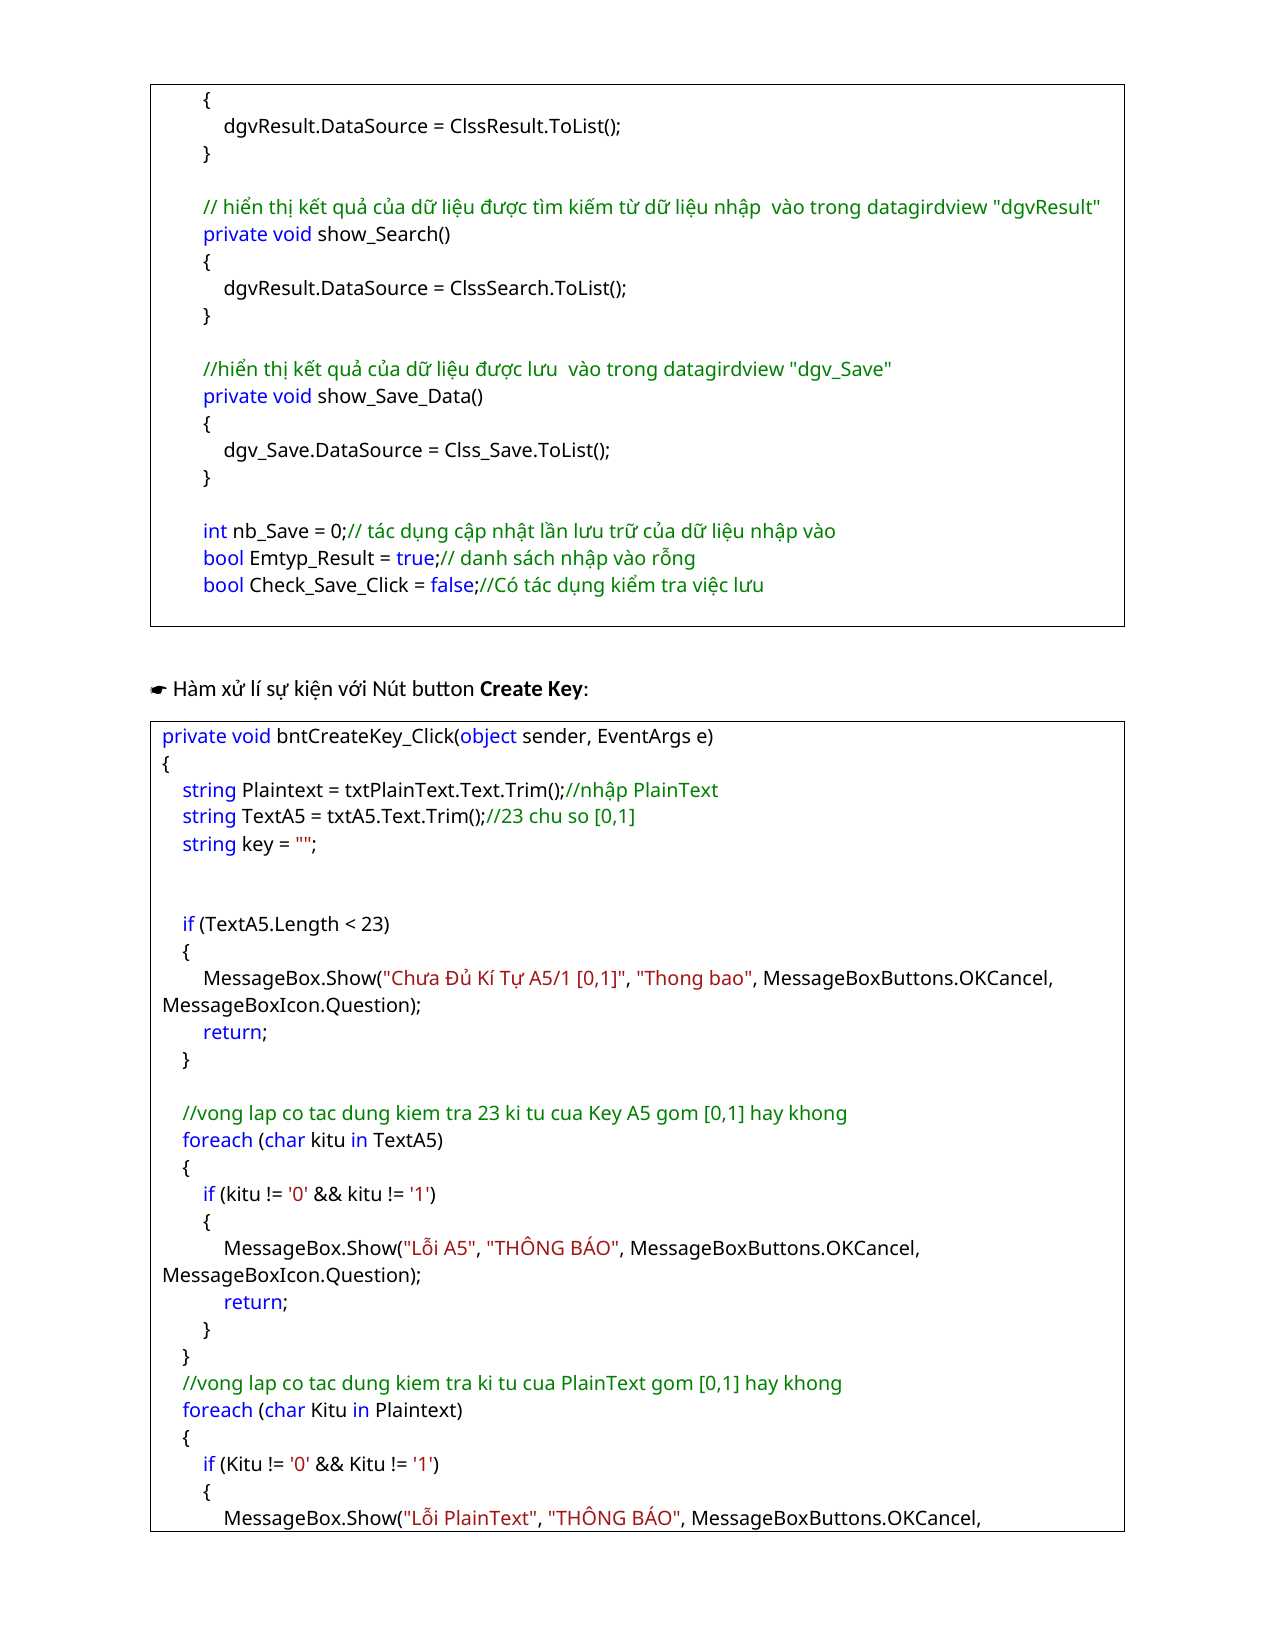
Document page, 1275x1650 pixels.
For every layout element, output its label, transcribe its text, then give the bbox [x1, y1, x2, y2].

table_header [151, 722, 1124, 1531]
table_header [151, 85, 1124, 626]
text Hàm xử lí sự kiện với Nút button Create Key: [150, 674, 1125, 702]
